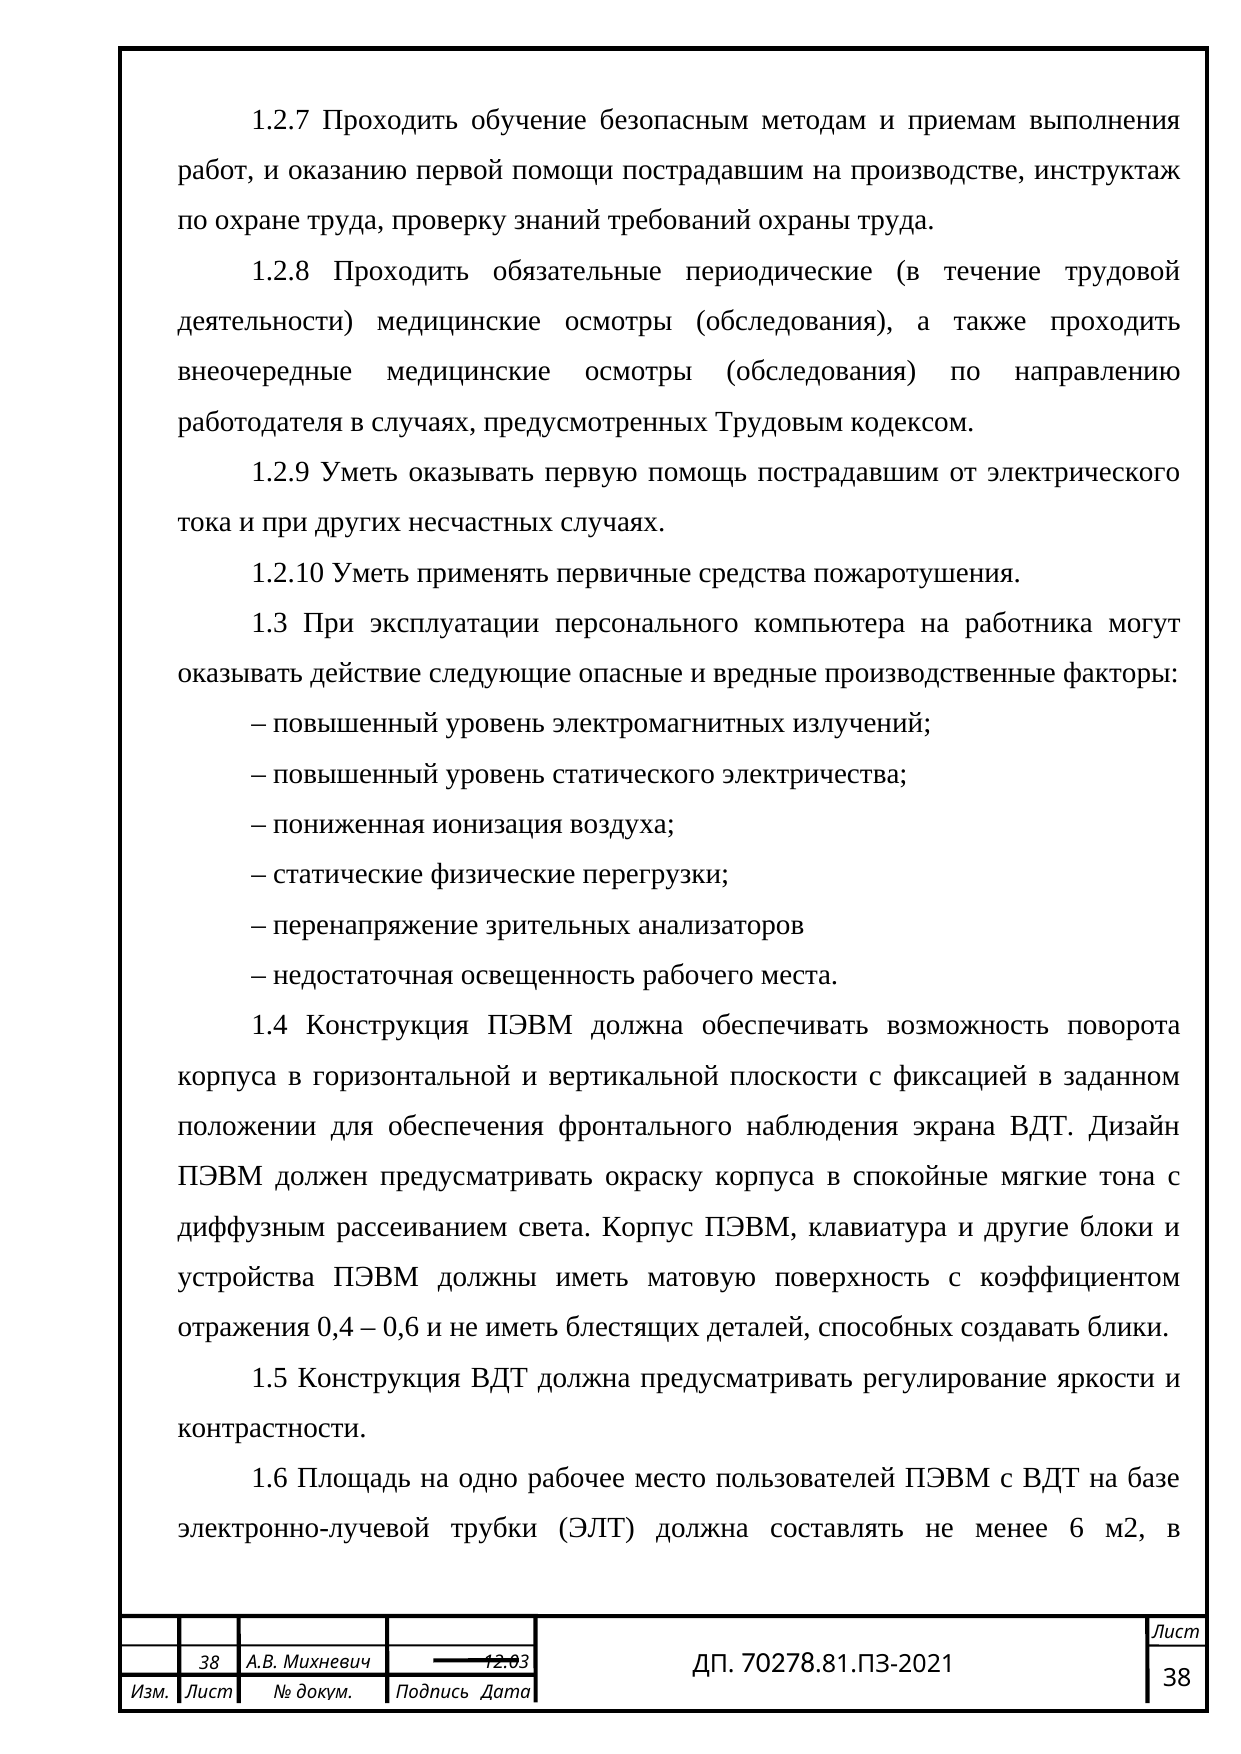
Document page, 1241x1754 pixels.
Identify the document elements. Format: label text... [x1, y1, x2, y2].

text 1.5 Конструкция ВДТ должна предусматривать регулирование яркости и контрастности. [177, 1360, 1181, 1443]
text – повышенный уровень статического электричества; [177, 756, 1181, 789]
text 1.2.10 Уметь применять первичные средства пожаротушения. [177, 555, 1181, 588]
text 1.2.7 Проходить обучение безопасным методам и приемам выполнения работ, и оказанию первой помощи пострадавшим на производстве, инструктаж по охране труда, проверку знаний требований охраны труда. [177, 102, 1181, 236]
text 1.2.8 Проходить обязательные периодические (в течение трудовой деятельности) медицинские осмотры (обследования), а также проходить внеочередные медицинские осмотры (обследования) по направлению работодателя в случаях, предусмотренных Трудовым кодексом. [177, 253, 1181, 437]
text 1.3 При эксплуатации персонального компьютера на работника могут оказывать действие следующие опасные и вредные производственные факторы: [177, 605, 1181, 689]
text – повышенный уровень электромагнитных излучений; [177, 706, 1181, 739]
text 1.4 Конструкция ПЭВМ должна обеспечивать возможность поворота корпуса в горизонтальной и вертикальной плоскости с фиксацией в заданном положении для обеспечения фронтального наблюдения экрана ВДТ. Дизайн ПЭВМ должен предусматривать окраску корпуса в спокойные мягкие тона с диффузным рассеиванием света. Корпус ПЭВМ, клавиатура и другие блоки и устройства ПЭВМ должны иметь матовую поверхность с коэффициентом отражения 0,4 – 0,6 и не иметь блестящих деталей, способных создавать блики. [177, 1007, 1181, 1343]
text – пониженная ионизация воздуха; [177, 806, 1181, 840]
text 1.2.9 Уметь оказывать первую помощь пострадавшим от электрического тока и при других несчастных случаях. [177, 454, 1181, 538]
text – перенапряжение зрительных анализаторов [177, 907, 1181, 940]
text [177, 1460, 1181, 1544]
text – недостаточная освещенность рабочего места. [177, 957, 1181, 991]
text – статические физические перегрузки; [177, 857, 1181, 890]
